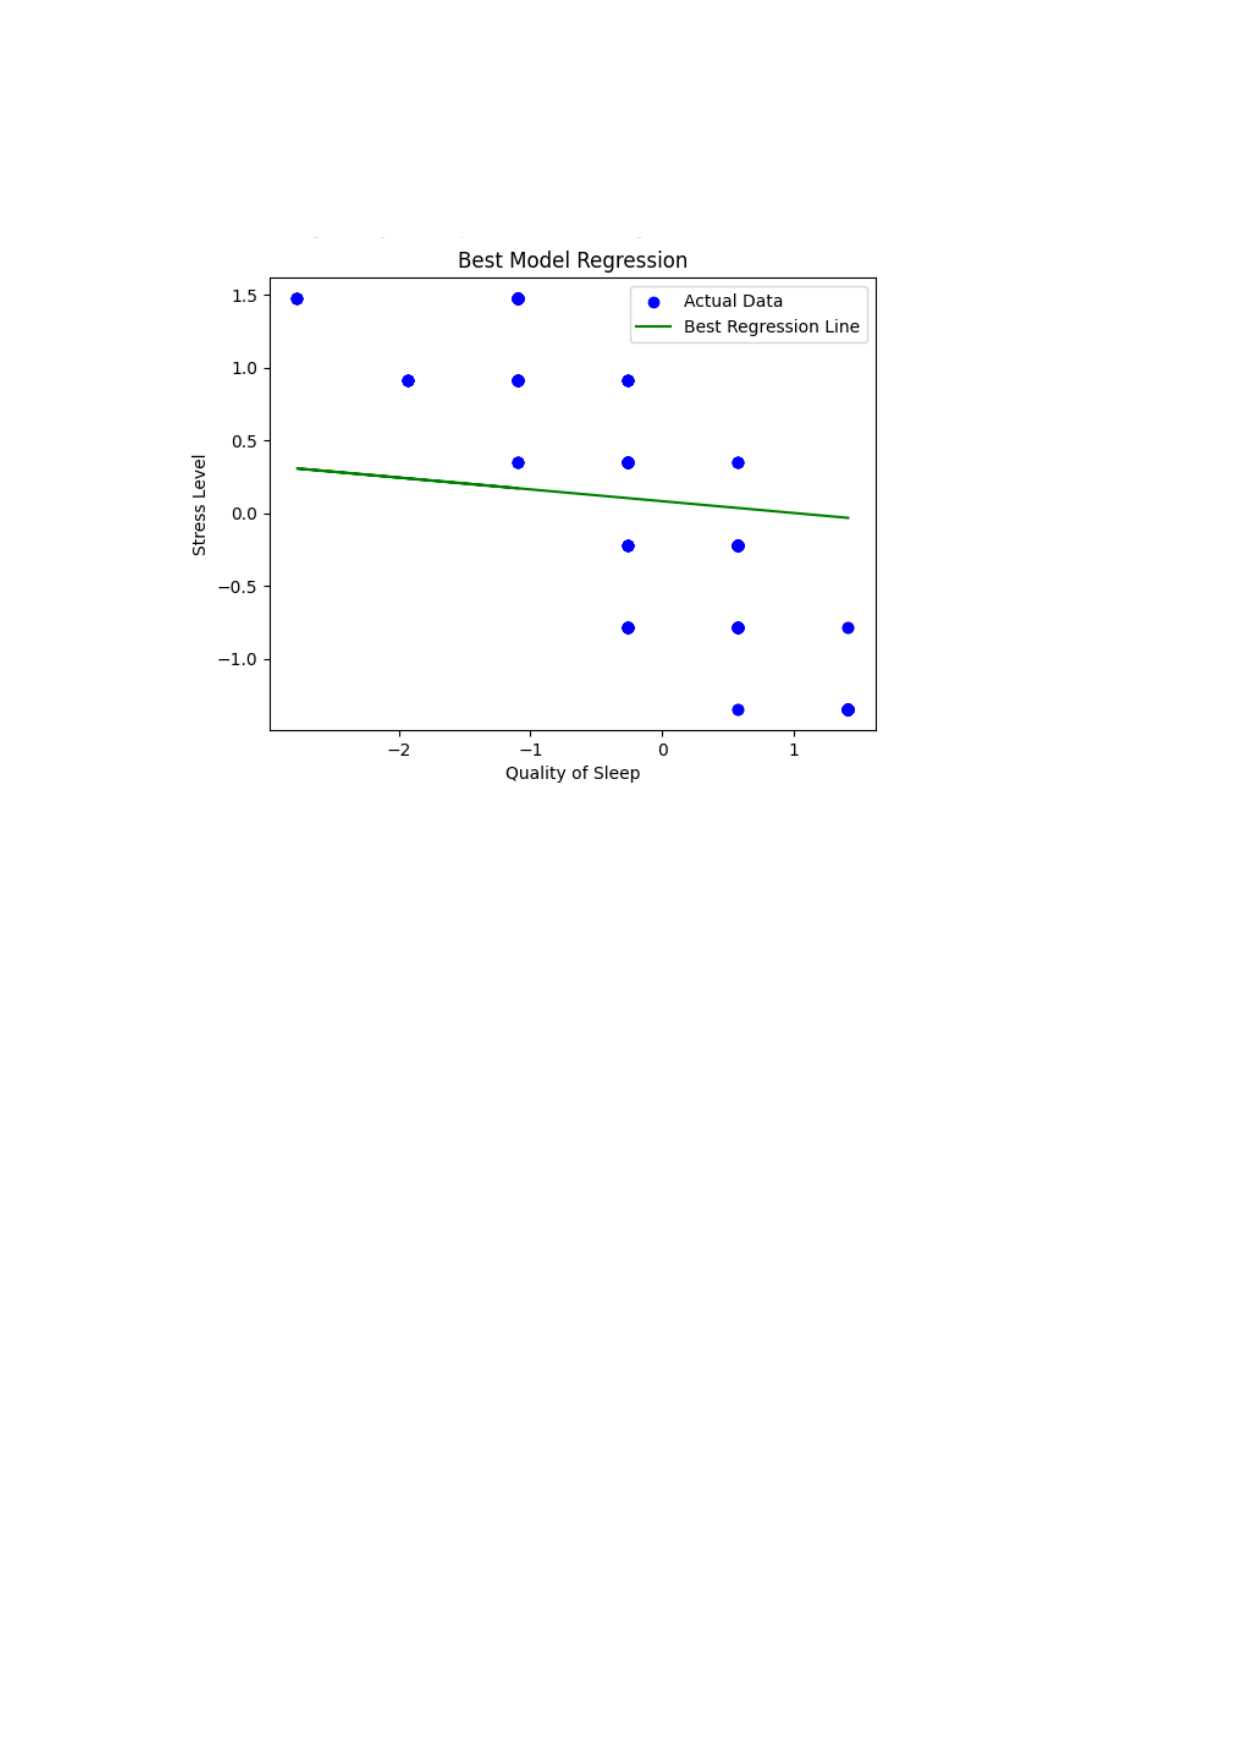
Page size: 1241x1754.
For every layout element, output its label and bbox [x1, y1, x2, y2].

picture [150, 237, 965, 795]
